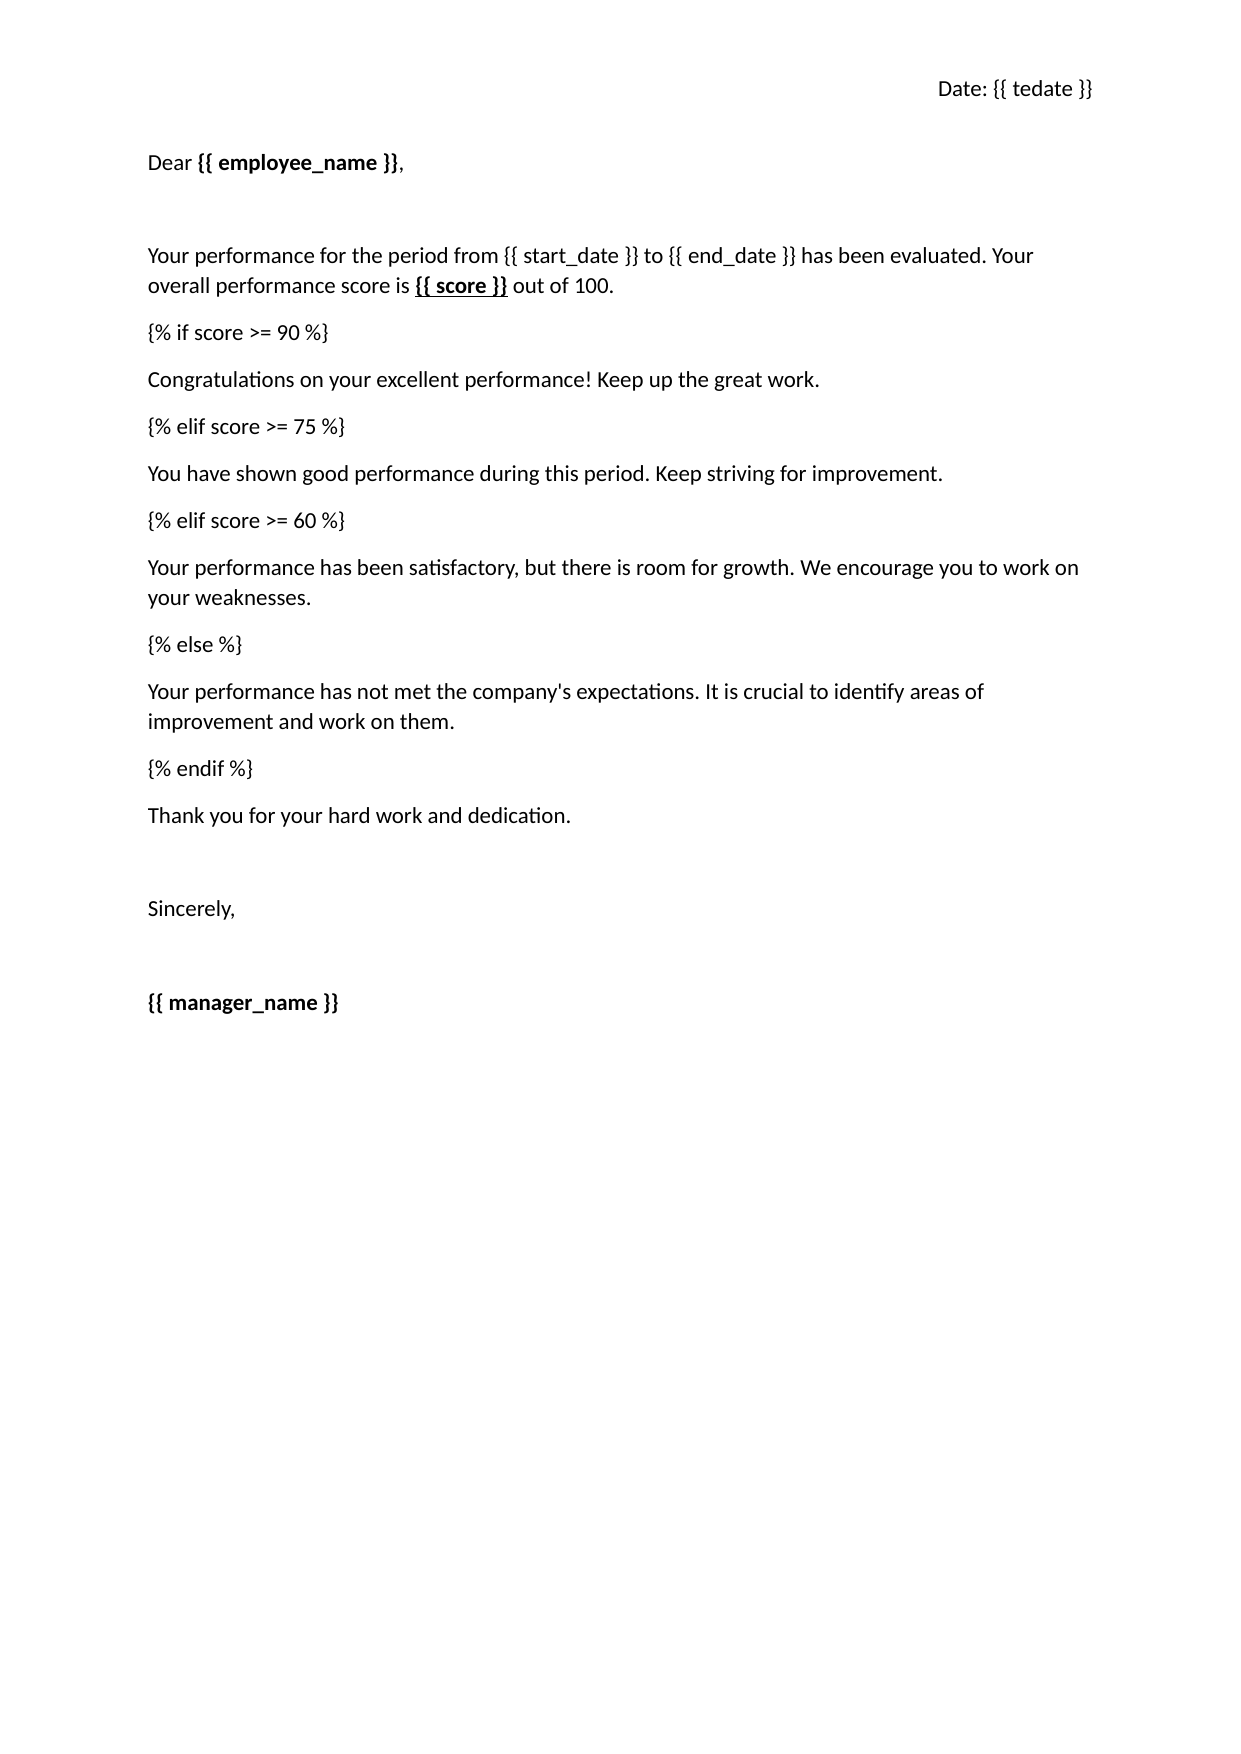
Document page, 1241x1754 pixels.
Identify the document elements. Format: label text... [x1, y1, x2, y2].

text Your performance for the period from {{ start_date }} to {{ end_date }} has been evaluated. Your overall performance score is {{ score }} out of 100. [148, 241, 1093, 299]
text Your performance has not met the company's expectations. It is crucial to identify areas of improvement and work on them. [148, 677, 1093, 735]
text {% if score >= 90 %} [148, 318, 1093, 346]
text {% elif score >= 75 %} [148, 412, 1093, 440]
text You have shown good performance during this period. Keep striving for improvement. [148, 459, 1093, 487]
text {{ manager_name }} [148, 988, 1093, 1016]
text {% else %} [148, 630, 1093, 658]
text Sincerely, [148, 894, 1093, 922]
text Thank you for your hard work and dedication. [148, 801, 1093, 829]
text Dear {{ employee_name }}, [148, 148, 1093, 176]
text Your performance has been satisfactory, but there is room for growth. We encourage you to work on your weaknesses. [148, 553, 1093, 611]
text {% elif score >= 60 %} [148, 506, 1093, 534]
text Congratulations on your excellent performance! Keep up the great work. [148, 365, 1093, 393]
text {% endif %} [148, 754, 1093, 782]
